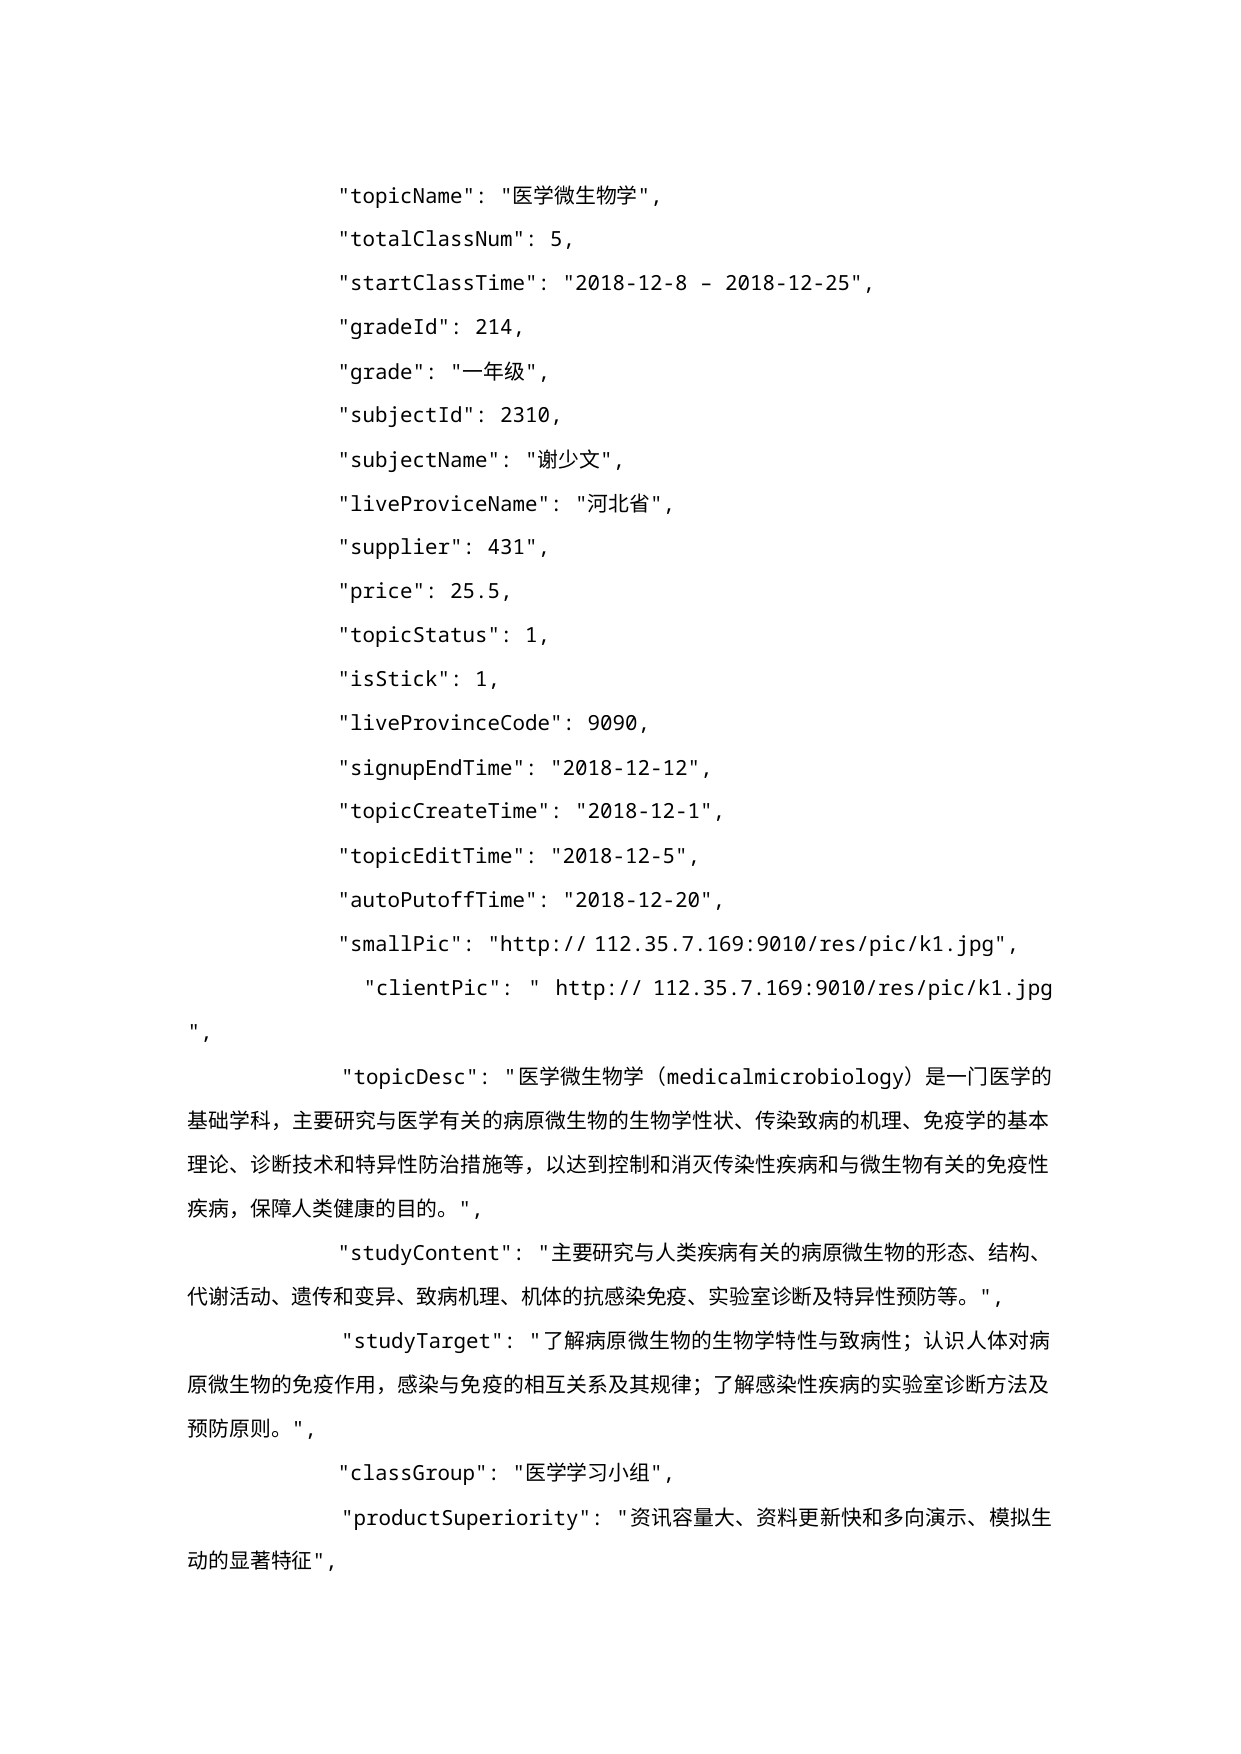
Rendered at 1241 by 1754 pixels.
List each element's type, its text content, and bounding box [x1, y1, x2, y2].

text "topicDesc": "医学微生物学（medicalmicrobiology）是一门医学的基础学科，主要研究与医学有关的病原微生物的生物学性状、传染致病的机理、免疫学的基本理论、诊断技术和特异性防治措施等，以达到控制和消灭传染性疾病和与微生物有关的免疫性疾病，保障人类健康的目的。", [187, 1053, 1053, 1229]
text "liveProviceName": "河北省", [187, 480, 1053, 524]
text "topicName": "医学微生物学", [187, 172, 1053, 216]
text "grade": "一年级", [187, 348, 1053, 392]
text "supplier": 431", [187, 524, 1053, 568]
text "studyTarget": "了解病原微生物的生物学特性与致病性；认识人体对病原微生物的免疫作用，感染与免疫的相互关系及其规律；了解感染性疾病的实验室诊断方法及预防原则。", [187, 1318, 1053, 1450]
text "totalClassNum": 5, [187, 216, 1053, 260]
text "studyContent": "主要研究与人类疾病有关的病原微生物的形态、结构、代谢活动、遗传和变异、致病机理、机体的抗感染免疫、实验室诊断及特异性预防等。", [187, 1229, 1053, 1318]
text "signupEndTime": "2018-12-12", [187, 745, 1053, 789]
text "classGroup": "医学学习小组", [187, 1450, 1053, 1494]
text "subjectName": "谢少文", [187, 436, 1053, 480]
text "subjectId": 2310, [187, 392, 1053, 436]
text "isStick": 1, [187, 657, 1053, 701]
text "topicEditTime": "2018-12-5", [187, 833, 1053, 877]
text "liveProvinceCode": 9090, [187, 701, 1053, 745]
text "autoPutoffTime": "2018-12-20", [187, 877, 1053, 921]
text "startClassTime": "2018-12-8 – 2018-12-25", [187, 260, 1053, 304]
text "clientPic": " http:// 112.35.7.169:9010/res/pic/k1.jpg ", [187, 965, 1053, 1053]
text "smallPic": "http:// 112.35.7.169:9010/res/pic/k1.jpg", [187, 921, 1053, 965]
text "productSuperiority": "资讯容量大、资料更新快和多向演示、模拟生动的显著特征", [187, 1494, 1053, 1582]
text "price": 25.5, [187, 568, 1053, 613]
text "gradeId": 214, [187, 304, 1053, 348]
text "topicCreateTime": "2018-12-1", [187, 789, 1053, 833]
text "topicStatus": 1, [187, 613, 1053, 657]
